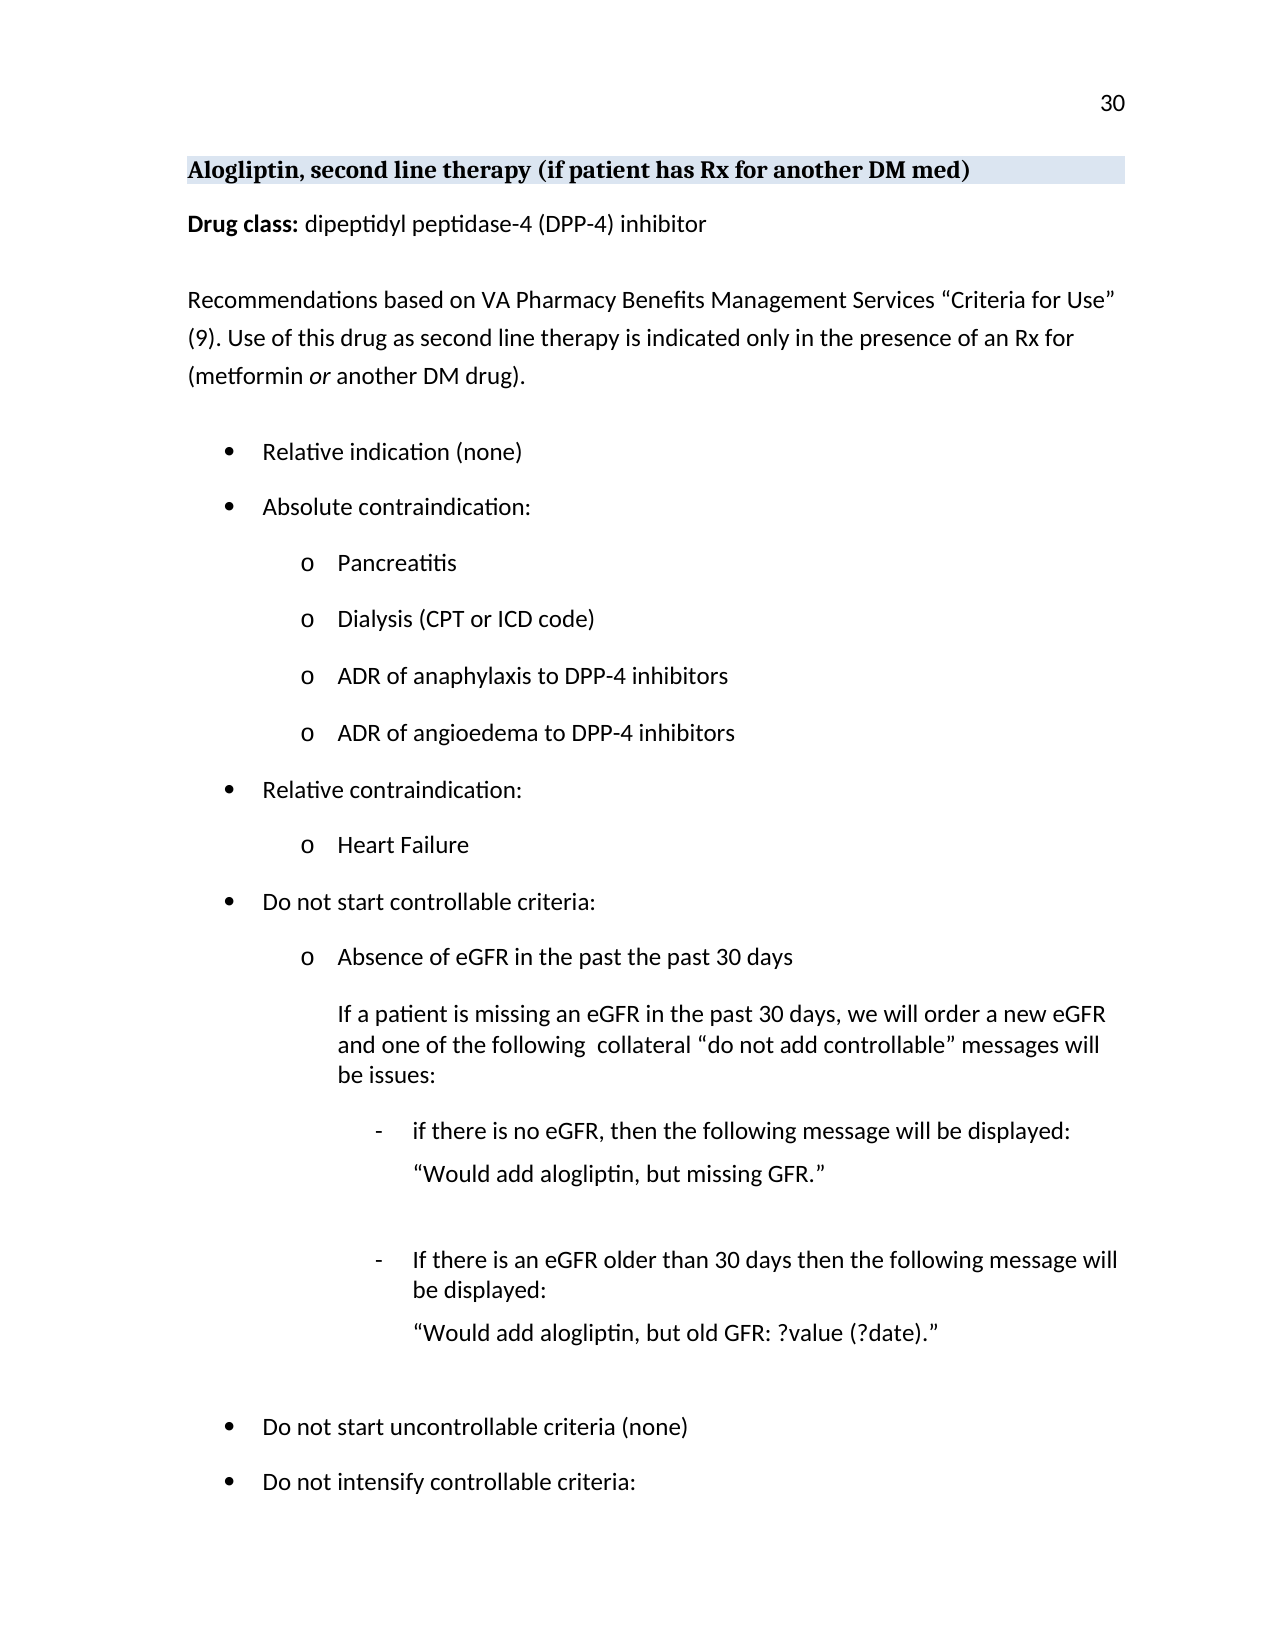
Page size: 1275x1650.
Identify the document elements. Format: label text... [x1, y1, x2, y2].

text Recommendations based on VA Pharmacy Benefits Management Services “Criteria for Use”. Use of this drug as second line therapy is indicated only in the presence of an Rx for (metformin or another DM drug). [187, 284, 1125, 391]
list If a patient is missing an eGFR in the past 30 days, we will order a new eGFR and one of the following collateral “do not add controllable” messages will be issues: [337, 998, 1125, 1090]
list Do not intensify controllable criteria: [225, 1466, 1125, 1497]
subtitle Alogliptin, second line therapy (if patient has Rx for another DM med) [187, 156, 1125, 184]
text “Would add alogliptin, but missing GFR.” [412, 1158, 1125, 1188]
list Dialysis (CPT or ICD code) [300, 603, 1125, 635]
list Do not start controllable criteria: [225, 886, 1125, 917]
text “Would add alogliptin, but old GFR: ?value (?date).” [412, 1317, 1125, 1348]
list Relative contraindication: [225, 774, 1125, 804]
list Absolute contraindication: [225, 491, 1125, 522]
list Relative indication (none) [225, 436, 1125, 466]
list if there is no eGFR, then the following message will be displayed: [375, 1115, 1125, 1145]
list If there is an eGFR older than 30 days then the following message will be displayed: [375, 1244, 1125, 1305]
list ADR of angioedema to DPP-4 inhibitors [300, 717, 1125, 749]
list Absence of eGFR in the past the past 30 days [300, 942, 1125, 973]
list ADR of anaphylaxis to DPP-4 inhibitors [300, 660, 1125, 692]
text Drug class: dipeptidyl peptidase-4 (DPP-4) inhibitor [187, 208, 1125, 239]
list Do not start uncontrollable criteria (none) [225, 1411, 1125, 1441]
list Heart Failure [300, 829, 1125, 861]
list Pancreatitis [300, 547, 1125, 578]
